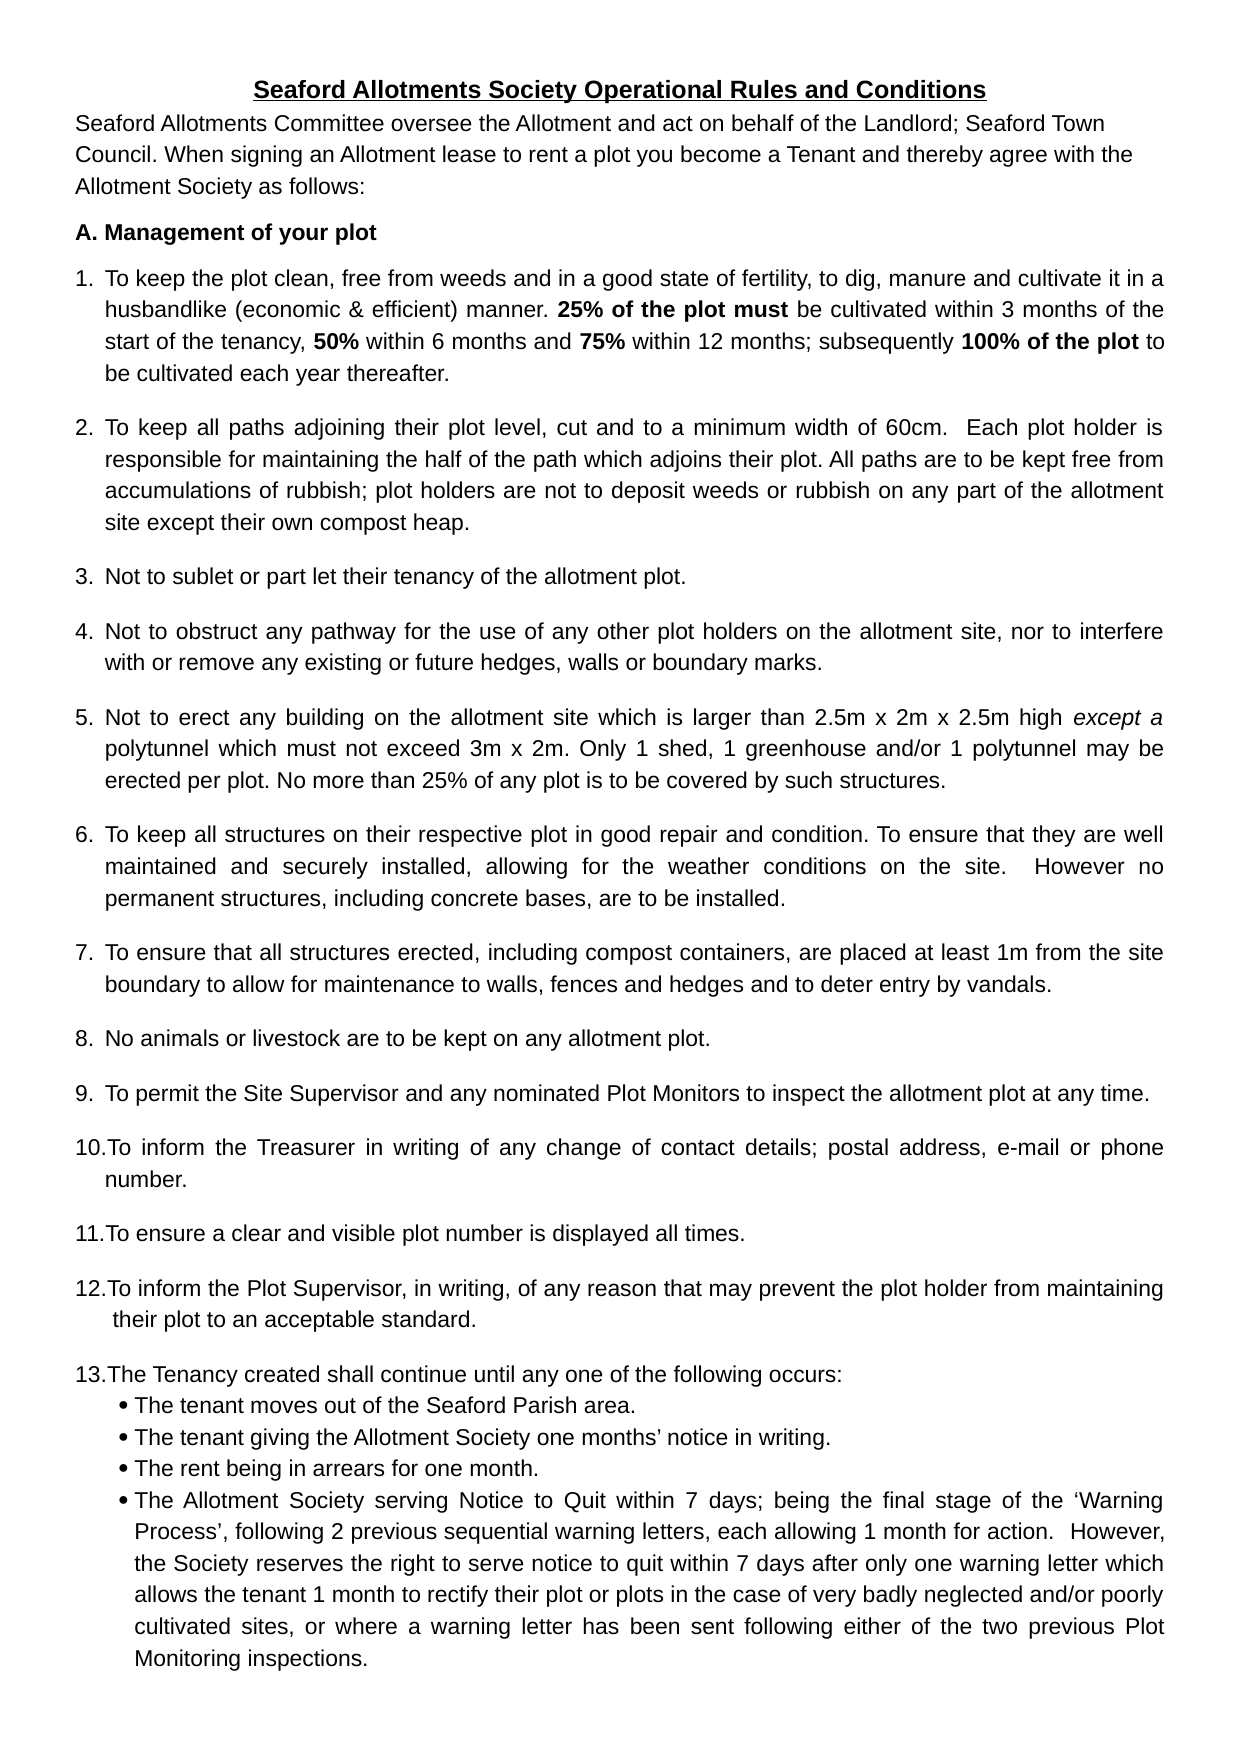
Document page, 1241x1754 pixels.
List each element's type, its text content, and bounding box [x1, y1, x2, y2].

text Seaford Allotments Society Operational Rules and Conditions [75, 75, 1165, 104]
list The Allotment Society serving Notice to Quit within 7 days; being the final stage of the ‘Warning Process’, following 2 previous sequential warning letters, each allowing 1 month for action. However, the Society reserves the right to serve notice to quit within 7 days after only one warning letter which allows the tenant 1 month to rectify their plot or plots in the case of very badly neglected and/or poorly cultivated sites, or where a warning letter has been sent following either of the two previous Plot Monitoring inspections. [119, 1487, 1165, 1671]
list The tenant giving the Allotment Society one months’ notice in writing. [119, 1424, 1165, 1450]
text Seaford Allotments Committee oversee the Allotment and act on behalf of the Landlord; Seaford Town Council. When signing an Allotment lease to rent a plot you become a Tenant and thereby agree with the Allotment Society as follows: [75, 109, 1165, 199]
list To permit the Site Supervisor and any nominated Plot Monitors to inspect the allotment plot at any time. [75, 1079, 1165, 1106]
text A. Management of your plot [75, 219, 1165, 245]
list Not to sublet or part let their tenancy of the allotment plot. [75, 563, 1165, 589]
text 11.To ensure a clear and visible plot number is displayed all times. [75, 1220, 1165, 1246]
list To ensure that all structures erected, including compost containers, are placed at least 1m from the site boundary to allow for maintenance to walls, fences and hedges and to deter entry by vandals. [75, 939, 1165, 997]
text 13.The Tenancy created shall continue until any one of the following occurs: [75, 1361, 1165, 1387]
list To keep all paths adjoining their plot level, cut and to a minimum width of 60cm. Each plot holder is responsible for maintaining the half of the path which adjoins their plot. All paths are to be kept free from accumulations of rubbish; plot holders are not to deposit weeds or rubbish on any part of the allotment site except their own compost heap. [75, 414, 1165, 535]
text 10.To inform the Treasurer in writing of any change of contact details; postal address, e-mail or phone number. [75, 1134, 1165, 1192]
list The rent being in arrears for one month. [119, 1455, 1165, 1482]
list To keep all structures on their respective plot in good repair and condition. To ensure that they are well maintained and securely installed, allowing for the weather conditions on the site. However no permanent structures, including concrete bases, are to be installed. [75, 821, 1165, 911]
list The tenant moves out of the Seaford Parish area. [119, 1392, 1165, 1418]
list Not to obstruct any pathway for the use of any other plot holders on the allotment site, nor to interfere with or remove any existing or future hedges, walls or boundary marks. [75, 618, 1165, 676]
list To keep the plot clean, free from weeds and in a good state of fertility, to dig, manure and cultivate it in a husbandlike (economic & efficient) manner. 25% of the plot must be cultivated within 3 months of the start of the tenancy, 50% within 6 months and 75% within 12 months; subsequently 100% of the plot to be cultivated each year thereafter. [75, 265, 1165, 386]
text 12.To inform the Plot Supervisor, in writing, of any reason that may prevent the plot holder from maintaining their plot to an acceptable standard. [75, 1274, 1165, 1332]
list Not to erect any building on the allotment site which is larger than 2.5m x 2m x 2.5m high except a polytunnel which must not exceed 3m x 2m. Only 1 shed, 1 greenhouse and/or 1 polytunnel may be erected per plot. No more than 25% of any plot is to be covered by such structures. [75, 704, 1165, 793]
list No animals or livestock are to be kept on any allotment plot. [75, 1025, 1165, 1051]
